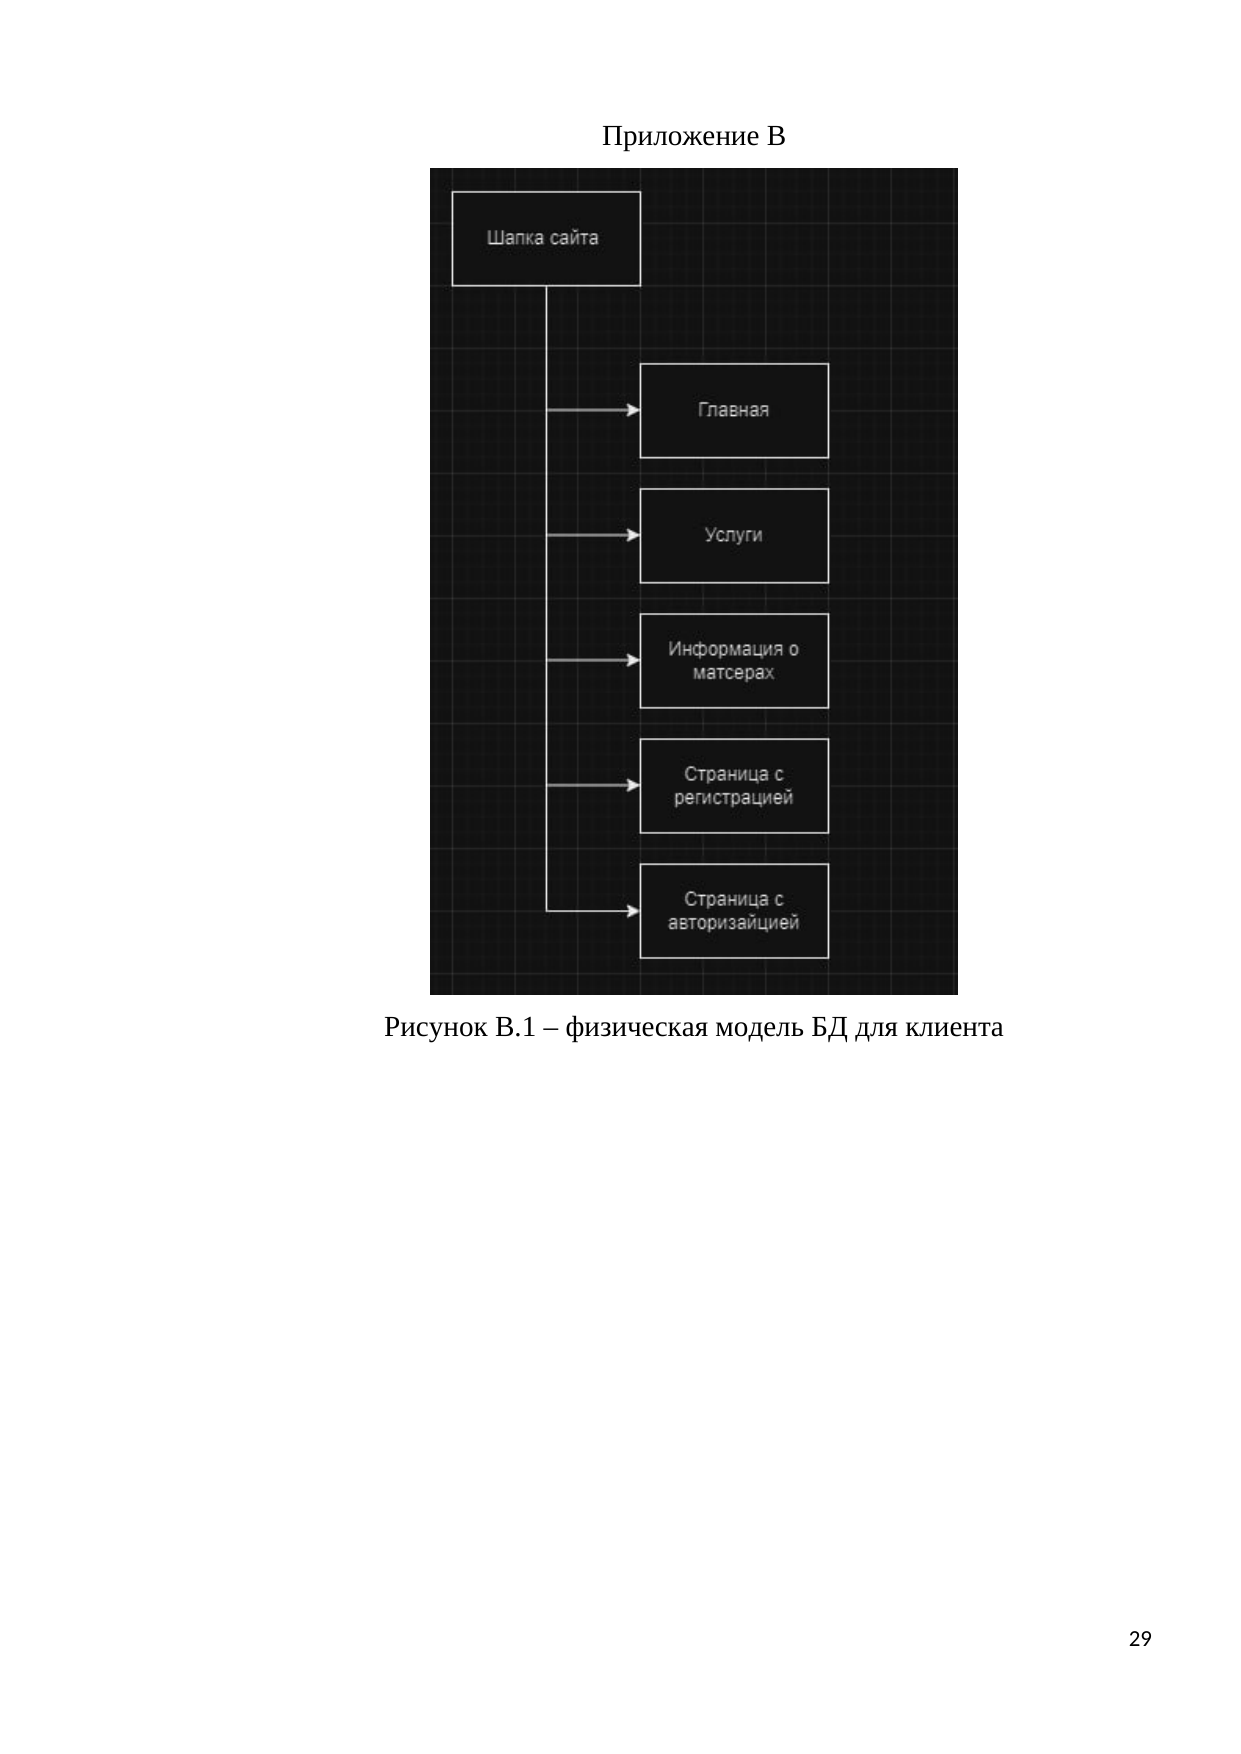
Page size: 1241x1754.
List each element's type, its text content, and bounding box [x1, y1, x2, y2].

list Рисунок В.1 – физическая модель БД для клиента [177, 1009, 1152, 1043]
picture [430, 168, 958, 995]
list Приложение В [177, 118, 1152, 152]
